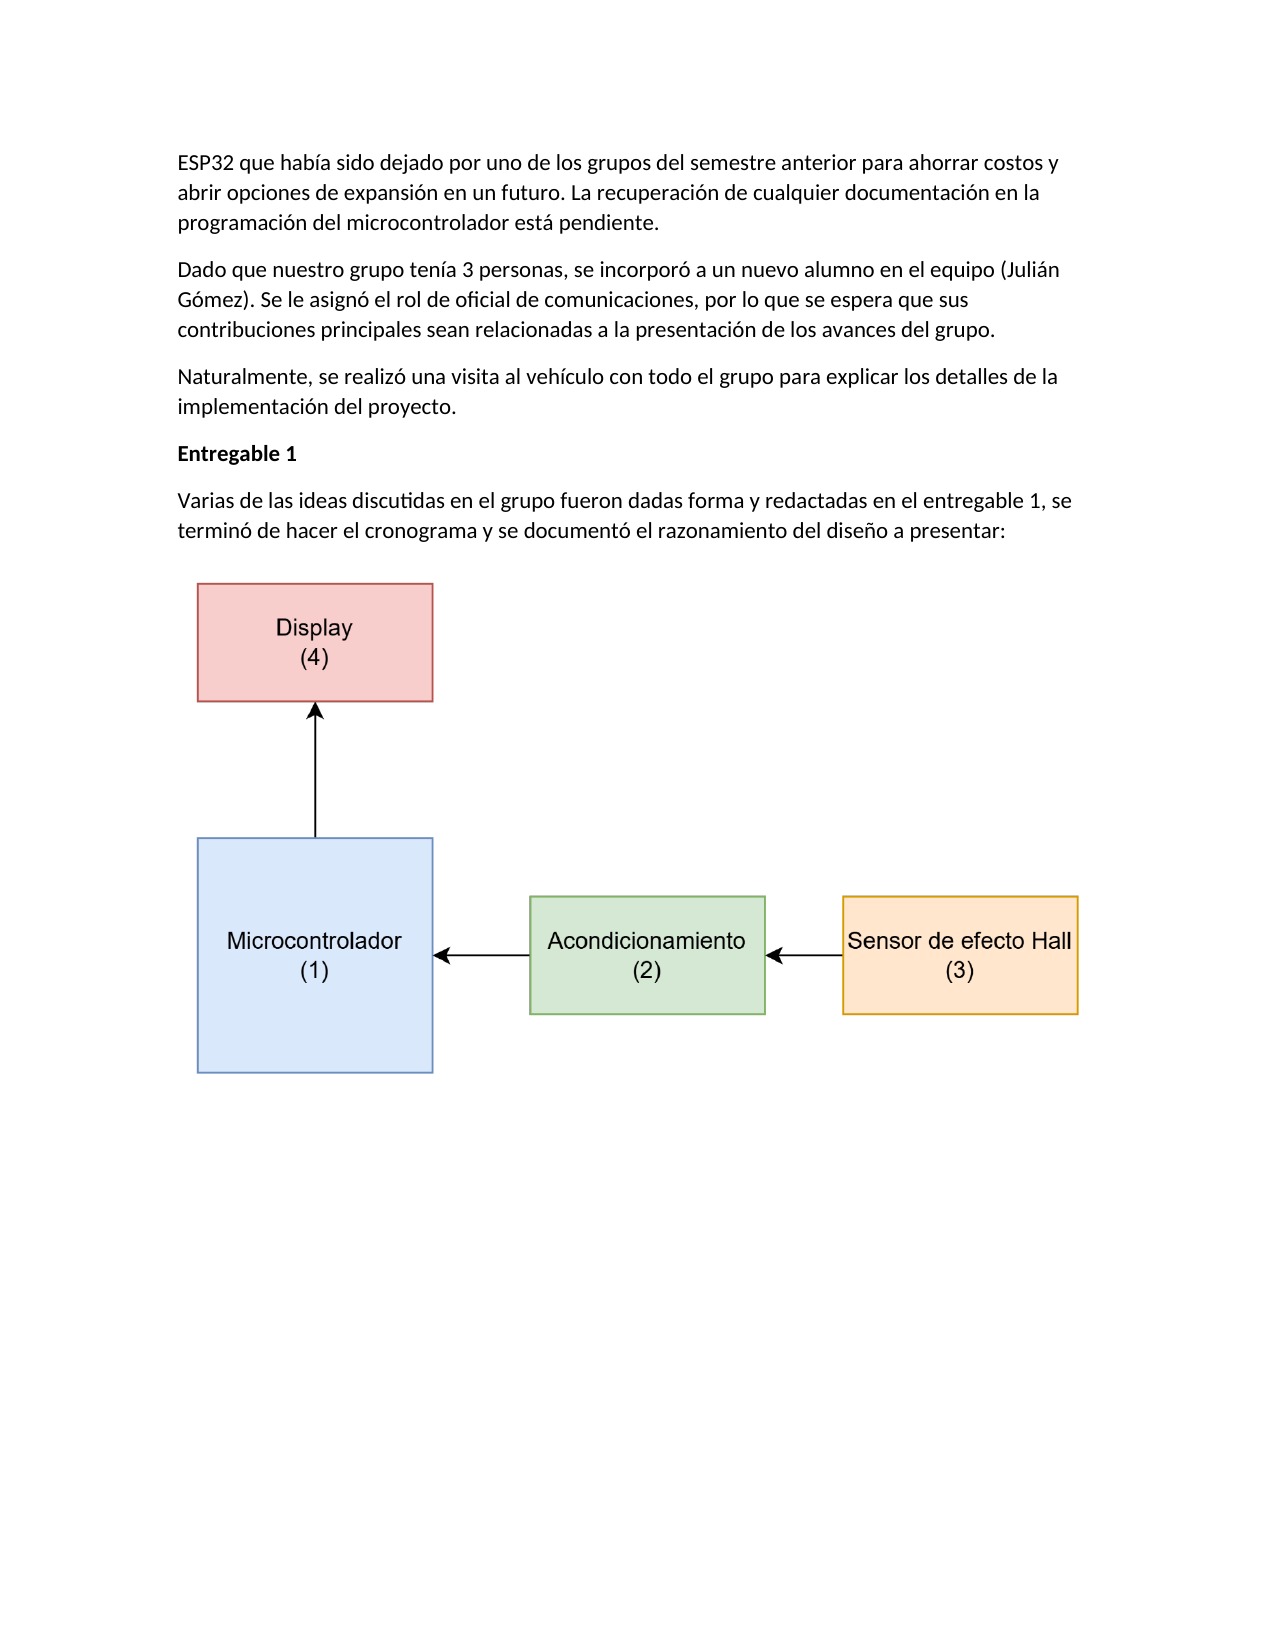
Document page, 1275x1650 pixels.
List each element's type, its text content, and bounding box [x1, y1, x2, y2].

text Entregable 1 [177, 439, 1098, 467]
text Dado que nuestro grupo tenía 3 personas, se incorporó a un nuevo alumno en el equipo (Julián Gómez). Se le asignó el rol de oficial de comunicaciones, por lo que se espera que sus contribuciones principales sean relacionadas a la presentación de los avances del grupo. [177, 255, 1098, 343]
text Naturalmente, se realizó una visita al vehículo con todo el grupo para explicar los detalles de la implementación del proyecto. [177, 362, 1098, 420]
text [177, 148, 1098, 236]
picture [177, 563, 1098, 1093]
text Varias de las ideas discutidas en el grupo fueron dadas forma y redactadas en el entregable 1, se terminó de hacer el cronograma y se documentó el razonamiento del diseño a presentar: [177, 486, 1098, 544]
